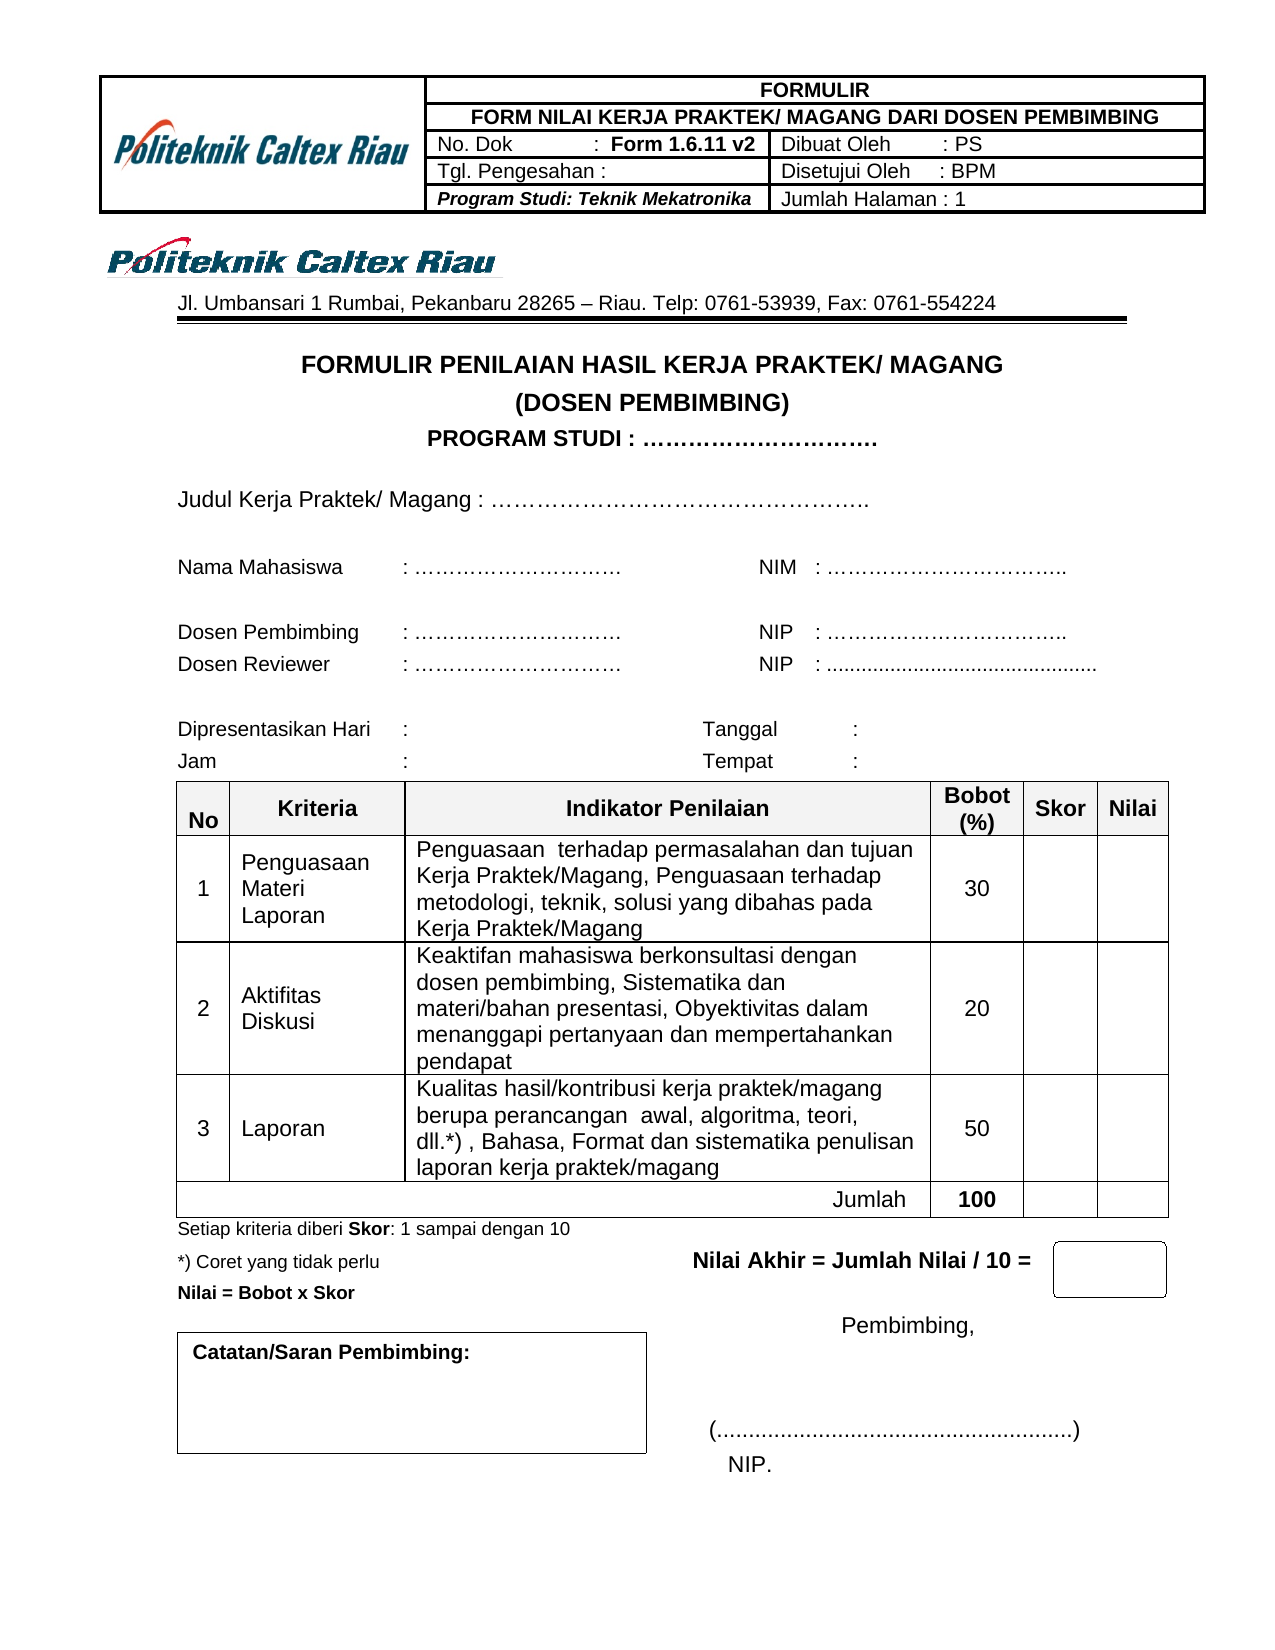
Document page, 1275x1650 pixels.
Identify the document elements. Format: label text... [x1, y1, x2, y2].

text Jl. Umbansari 1 Rumbai, Pekanbaru 28265 – Riau. Telp: 0761-53939, Fax: 0761-554224 [177, 290, 1127, 316]
text Jam : Tempat : [177, 749, 1127, 773]
table_header Nilai [1098, 782, 1168, 835]
text NIP. [702, 1451, 1127, 1477]
table_header Kriteria [230, 782, 404, 835]
picture [100, 233, 504, 283]
text (........................................................) [702, 1416, 1127, 1442]
text Dosen Reviewer : ………………………… NIP : ............................................... [177, 652, 1127, 676]
table_cell 2 [177, 943, 229, 1074]
table_cell Penguasaan terhadap permasalahan dan tujuan Kerja Praktek/Magang, Penguasaan terhadap metodologi, teknik, solusi yang dibahas pada Kerja Praktek/Magang [406, 836, 930, 941]
text PROGRAM STUDI : …………………………. [177, 425, 1127, 451]
text Nilai = Bobot x Skor [177, 1282, 1127, 1304]
table_cell [1024, 1182, 1097, 1217]
picture [111, 114, 412, 175]
table_cell Jumlah.. [177, 1182, 930, 1217]
text Nama Mahasiswa : ………………………… NIM : …………………………….. [177, 555, 1127, 579]
table_cell 100 [931, 1182, 1023, 1217]
table_header Indikator Penilaian [406, 782, 930, 835]
table_cell Aktifitas Diskusi [230, 943, 404, 1074]
text Pembimbing, [177, 1312, 1127, 1338]
table_cell 30 [931, 836, 1023, 941]
table_cell 1 [177, 836, 229, 941]
table_cell [1098, 836, 1168, 941]
table_cell 50 [931, 1075, 1023, 1181]
text FORMULIR PENILAIAN HASIL KERJA PRAKTEK/ MAGANG [177, 351, 1127, 379]
text (DOSEN PEMBIMBING) [177, 388, 1127, 416]
table_cell [1098, 1075, 1168, 1181]
table_cell [1098, 943, 1168, 1074]
table_header Bobot (%) [931, 782, 1023, 835]
table_cell Laporan [230, 1075, 404, 1181]
table_cell Penguasaan Materi Laporan [230, 836, 404, 941]
table_cell Keaktifan mahasiswa berkonsultasi dengan dosen pembimbing, Sistematika dan materi/bahan presentasi, Obyektivitas dalam menanggapi pertanyaan dan mempertahankan pendapat [406, 943, 930, 1074]
table_cell [1024, 1075, 1097, 1181]
table_cell [1024, 836, 1097, 941]
text Dipresentasikan Hari : Tanggal : [177, 717, 1127, 741]
text Setiap kriteria diberi Skor: 1 sampai dengan 10 [177, 1218, 1127, 1239]
table_cell [1098, 1182, 1168, 1217]
table_cell 20 [931, 943, 1023, 1074]
table_cell [1024, 943, 1097, 1074]
text *) Coret yang tidak perlu Nilai Akhir = Jumlah Nilai / 10 = [177, 1247, 1053, 1274]
table_header No [177, 782, 229, 835]
table_cell Kualitas hasil/kontribusi kerja praktek/magang berupa perancangan awal, algoritma, teori, dll.*) , Bahasa, Format dan sistematika penulisan laporan kerja praktek/magang [406, 1075, 930, 1181]
table_cell 3 [177, 1075, 229, 1181]
text Dosen Pembimbing : ………………………… NIP : …………………………….. [177, 620, 1127, 644]
table_header Skor [1024, 782, 1097, 835]
text Judul Kerja Praktek/ Magang : ………………………………………….. [177, 486, 1127, 512]
